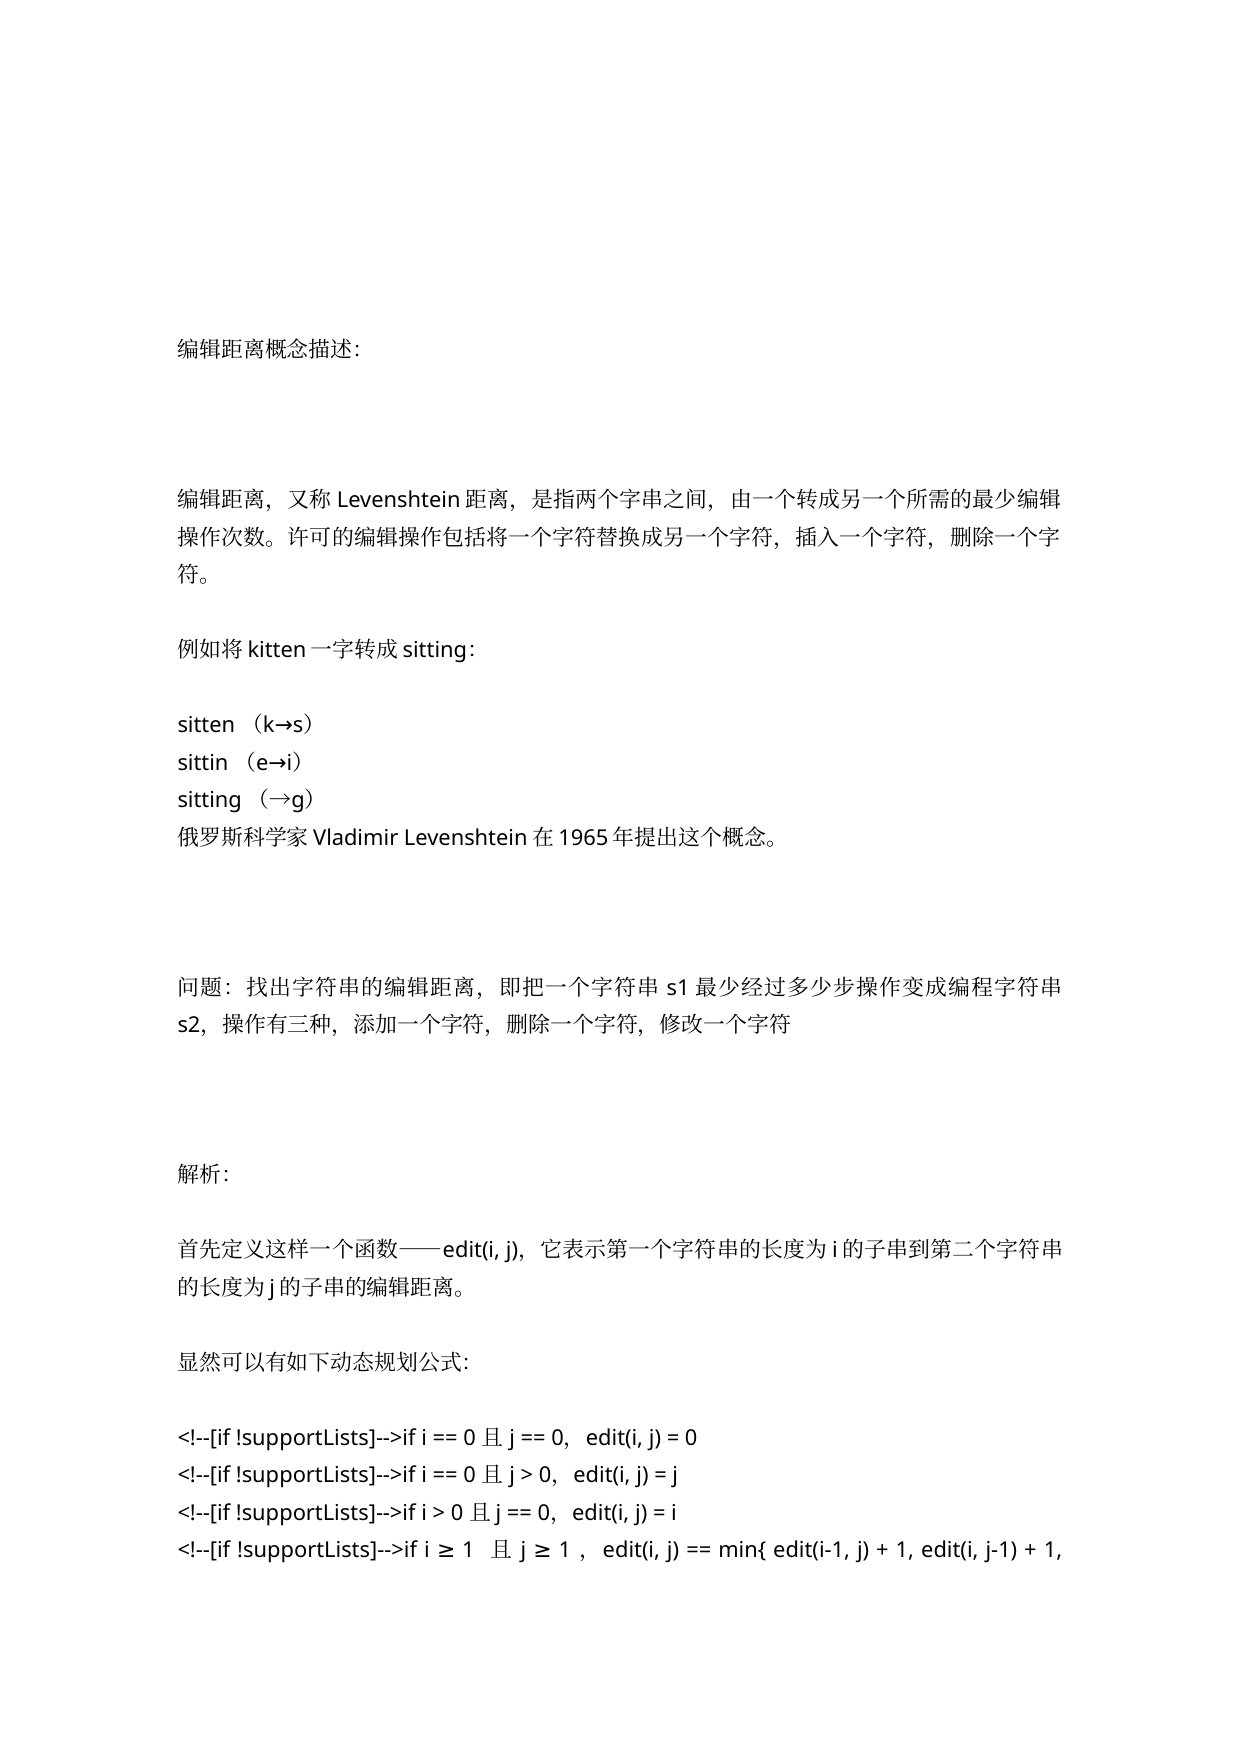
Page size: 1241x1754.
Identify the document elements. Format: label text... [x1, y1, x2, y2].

text 首先定义这样一个函数——edit(i, j)，它表示第一个字符串的长度为i的子串到第二个字符串的长度为j的子串的编辑距离。 [177, 1229, 1063, 1304]
text sitten （k→s） [177, 704, 1063, 742]
text sitting （→g） [177, 779, 1063, 817]
text 例如将kitten一字转成sitting： [177, 629, 1063, 667]
text <!--[if !supportLists]-->if i == 0 且 j == 0，edit(i, j) = 0 [177, 1417, 1063, 1454]
text 解析： [177, 1154, 1063, 1192]
text <!--[if !supportLists]-->if i > 0 且j == 0，edit(i, j) = i [177, 1492, 1063, 1529]
text <!--[if !supportLists]-->if i == 0 且 j > 0，edit(i, j) = j [177, 1454, 1063, 1492]
text 编辑距离，又称Levenshtein距离，是指两个字串之间，由一个转成另一个所需的最少编辑操作次数。许可的编辑操作包括将一个字符替换成另一个字符，插入一个字符，删除一个字符。 [177, 479, 1063, 592]
text sittin （e→i） [177, 742, 1063, 779]
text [177, 1529, 1063, 1567]
text 显然可以有如下动态规划公式： [177, 1342, 1063, 1379]
text 问题：找出字符串的编辑距离，即把一个字符串s1最少经过多少步操作变成编程字符串s2，操作有三种，添加一个字符，删除一个字符，修改一个字符 [177, 967, 1063, 1042]
text 编辑距离概念描述： [177, 329, 1063, 367]
text 俄罗斯科学家Vladimir Levenshtein在1965年提出这个概念。 [177, 817, 1063, 854]
